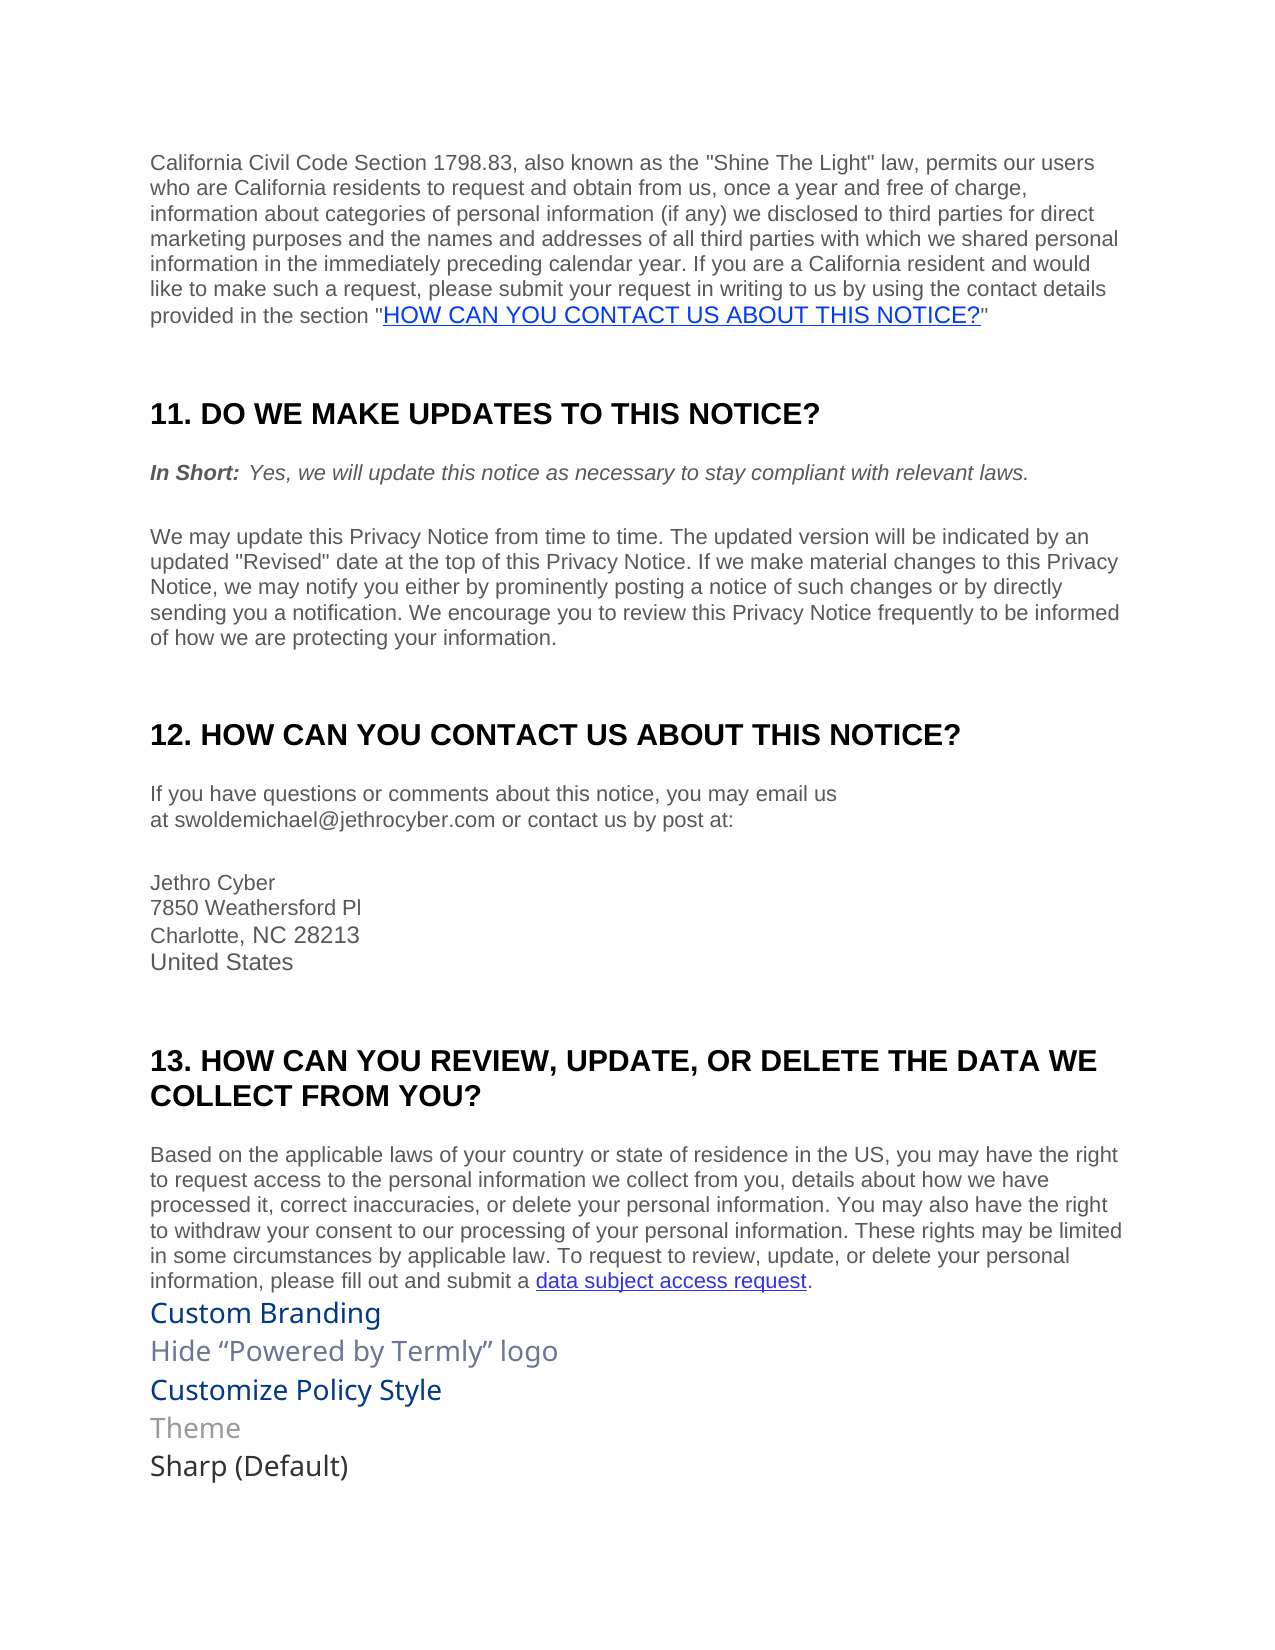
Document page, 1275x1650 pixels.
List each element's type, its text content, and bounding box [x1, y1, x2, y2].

text Customize Policy Style [150, 1370, 1125, 1408]
text 13. HOW CAN YOU REVIEW, UPDATE, OR DELETE THE DATA WE COLLECT FROM YOU? [150, 1043, 1125, 1113]
text 12. HOW CAN YOU CONTACT US ABOUT THIS NOTICE? [150, 717, 1125, 752]
text Theme [150, 1408, 1125, 1447]
text California Civil Code Section 1798.83, also known as the "Shine The Light" law, permits our users who are California residents to request and obtain from us, once a year and free of charge, information about categories of personal information (if any) we disclosed to third parties for direct marketing purposes and the names and addresses of all third parties with which we shared personal information in the immediately preceding calendar year. If you are a California resident and would like to make such a request, please submit your request in writing to us by using the contact details provided in the section "HOW CAN YOU CONTACT US ABOUT THIS NOTICE?" [150, 150, 1125, 329]
text If you have questions or comments about this notice, you may email us at swoldemichael@jethrocyber.com or contact us by post at: [150, 781, 1125, 832]
text 7850 Weathersford Pl [150, 895, 1125, 921]
text Jethro Cyber [150, 870, 1125, 895]
text Sharp (Default) [150, 1447, 1125, 1485]
text United States [150, 948, 1125, 976]
text 11. DO WE MAKE UPDATES TO THIS NOTICE? [150, 396, 1125, 431]
text Charlotte, NC 28213 [150, 921, 1125, 948]
text Based on the applicable laws of your country or state of residence in the US, you may have the right to request access to the personal information we collect from you, details about how we have processed it, correct inaccuracies, or delete your personal information. You may also have the right to withdraw your consent to our processing of your personal information. These rights may be limited in some circumstances by applicable law. To request to review, update, or delete your personal information, please fill out and submit a data subject access request. [150, 1142, 1125, 1293]
text In Short: Yes, we will update this notice as necessary to stay compliant with relevant laws. [150, 460, 1125, 486]
text Custom Branding [150, 1293, 1125, 1332]
text We may update this Privacy Notice from time to time. The updated version will be indicated by an updated "Revised" date at the top of this Privacy Notice. If we make material changes to this Privacy Notice, we may notify you either by prominently posting a notice of such changes or by directly sending you a notification. We encourage you to review this Privacy Notice frequently to be informed of how we are protecting your information. [150, 524, 1125, 650]
text Hide “Powered by Termly” logo [150, 1332, 1125, 1370]
